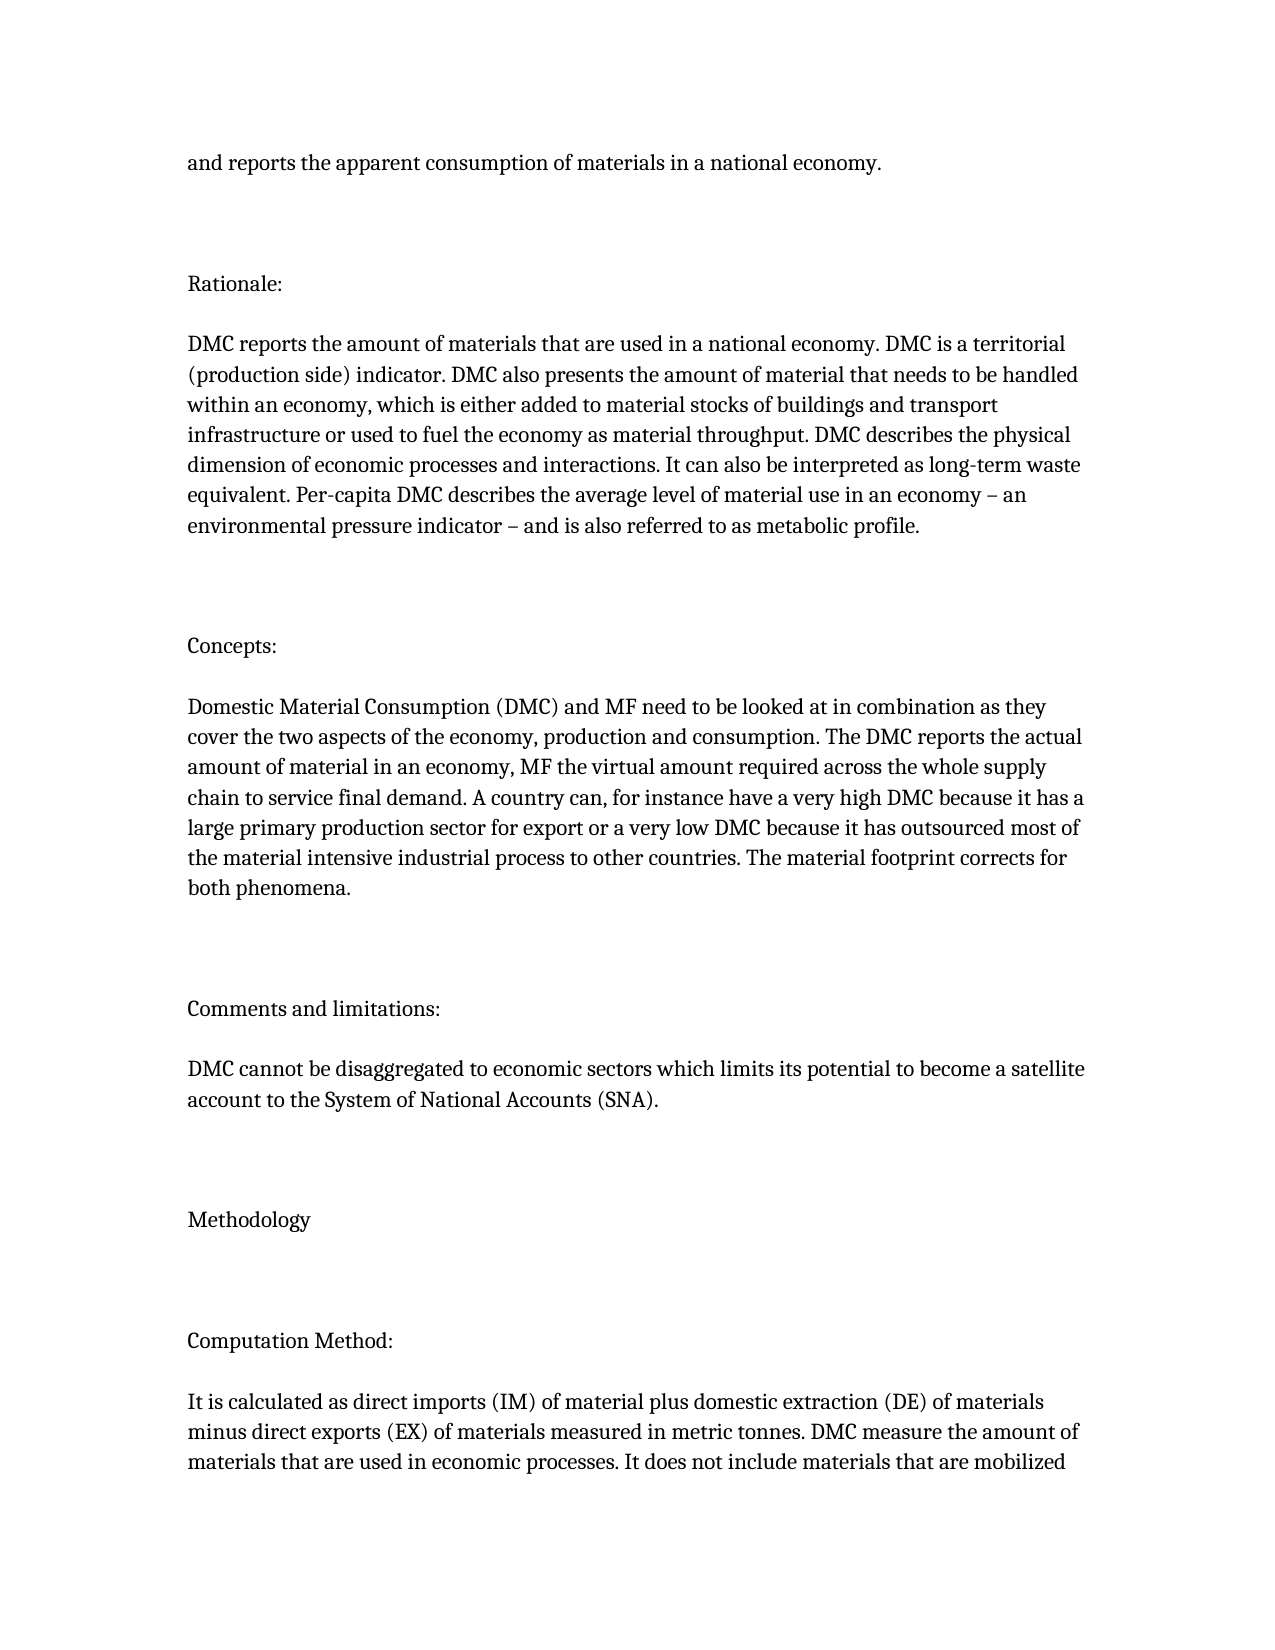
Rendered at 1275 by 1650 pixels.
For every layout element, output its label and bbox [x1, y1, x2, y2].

text [187, 150, 1087, 1475]
